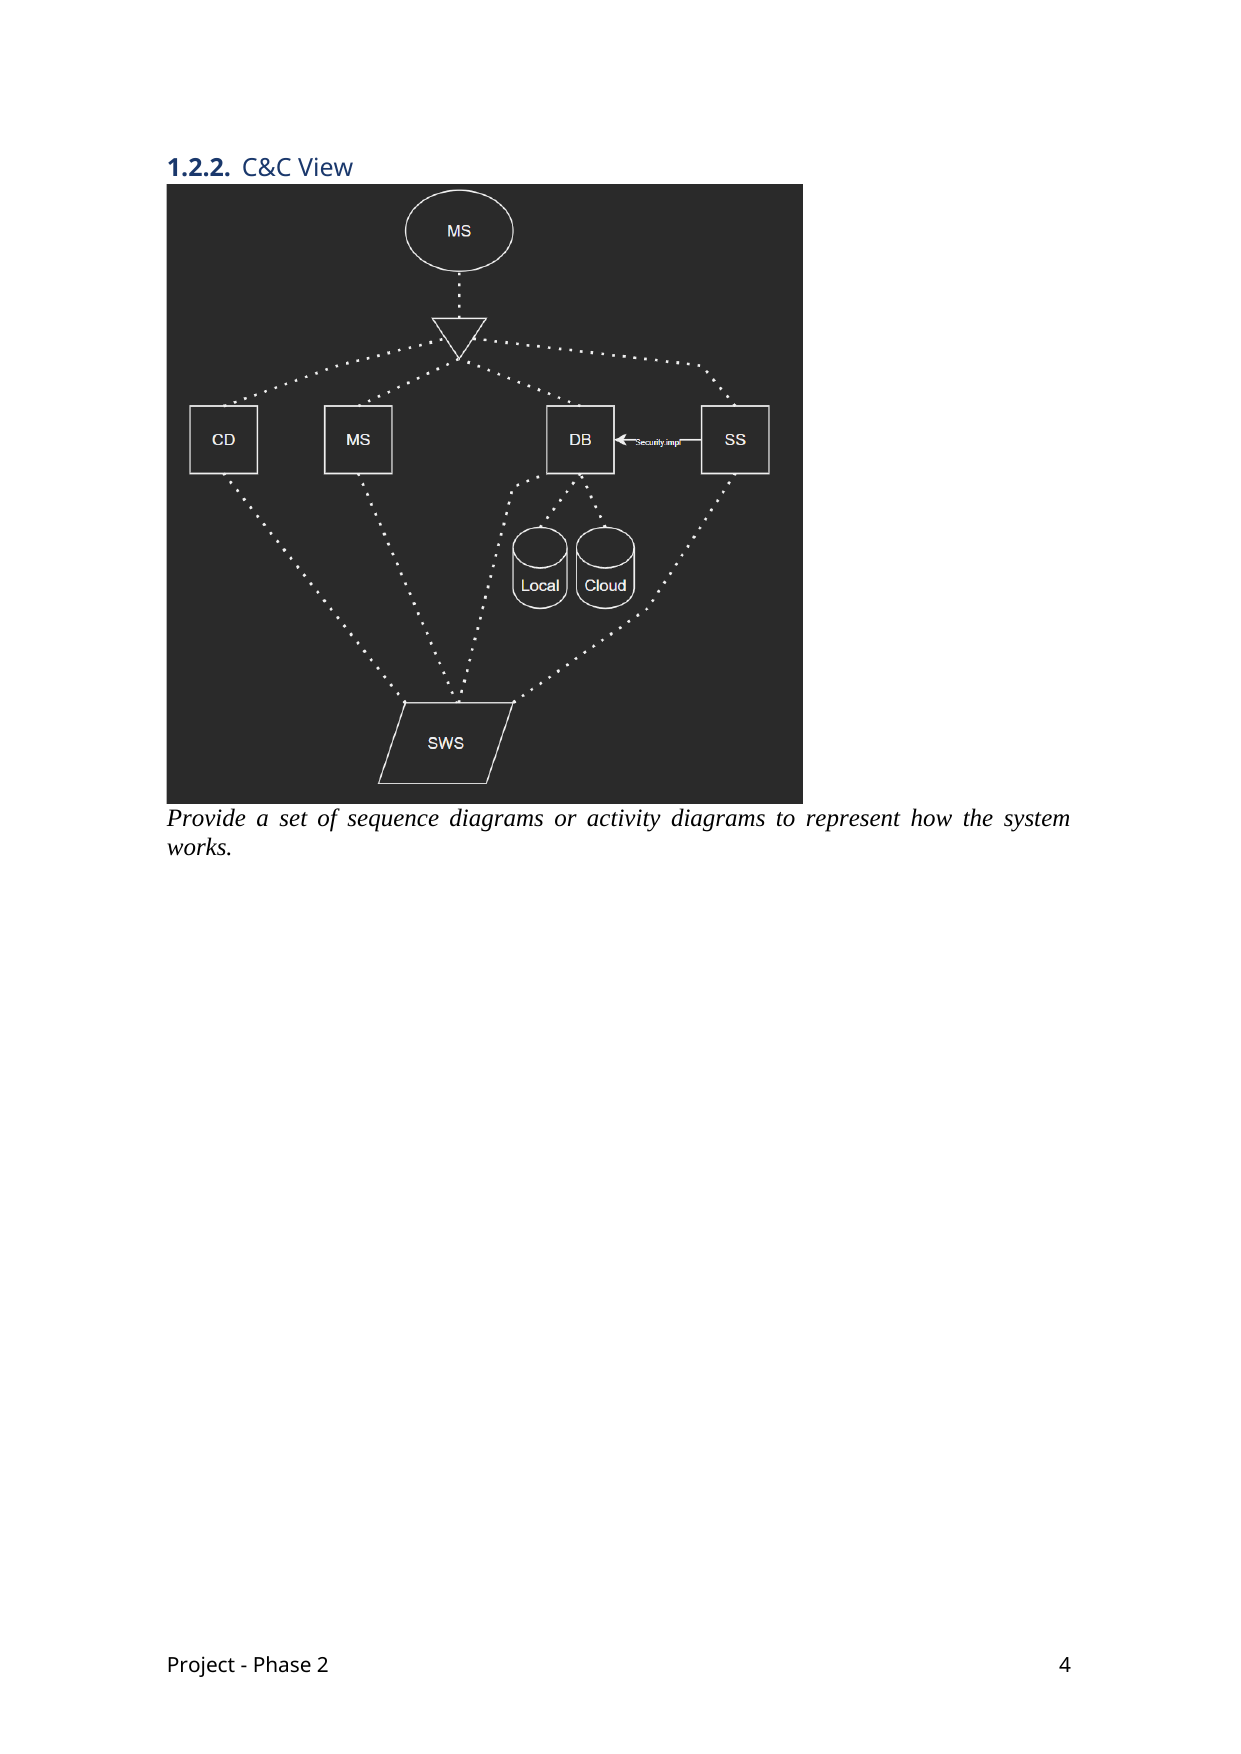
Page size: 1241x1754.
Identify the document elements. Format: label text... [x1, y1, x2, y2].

text Provide a set of sequence diagrams or activity diagrams to represent how the system works. [167, 803, 1073, 861]
subtitle C&C View [167, 150, 1073, 184]
picture [166, 184, 803, 804]
